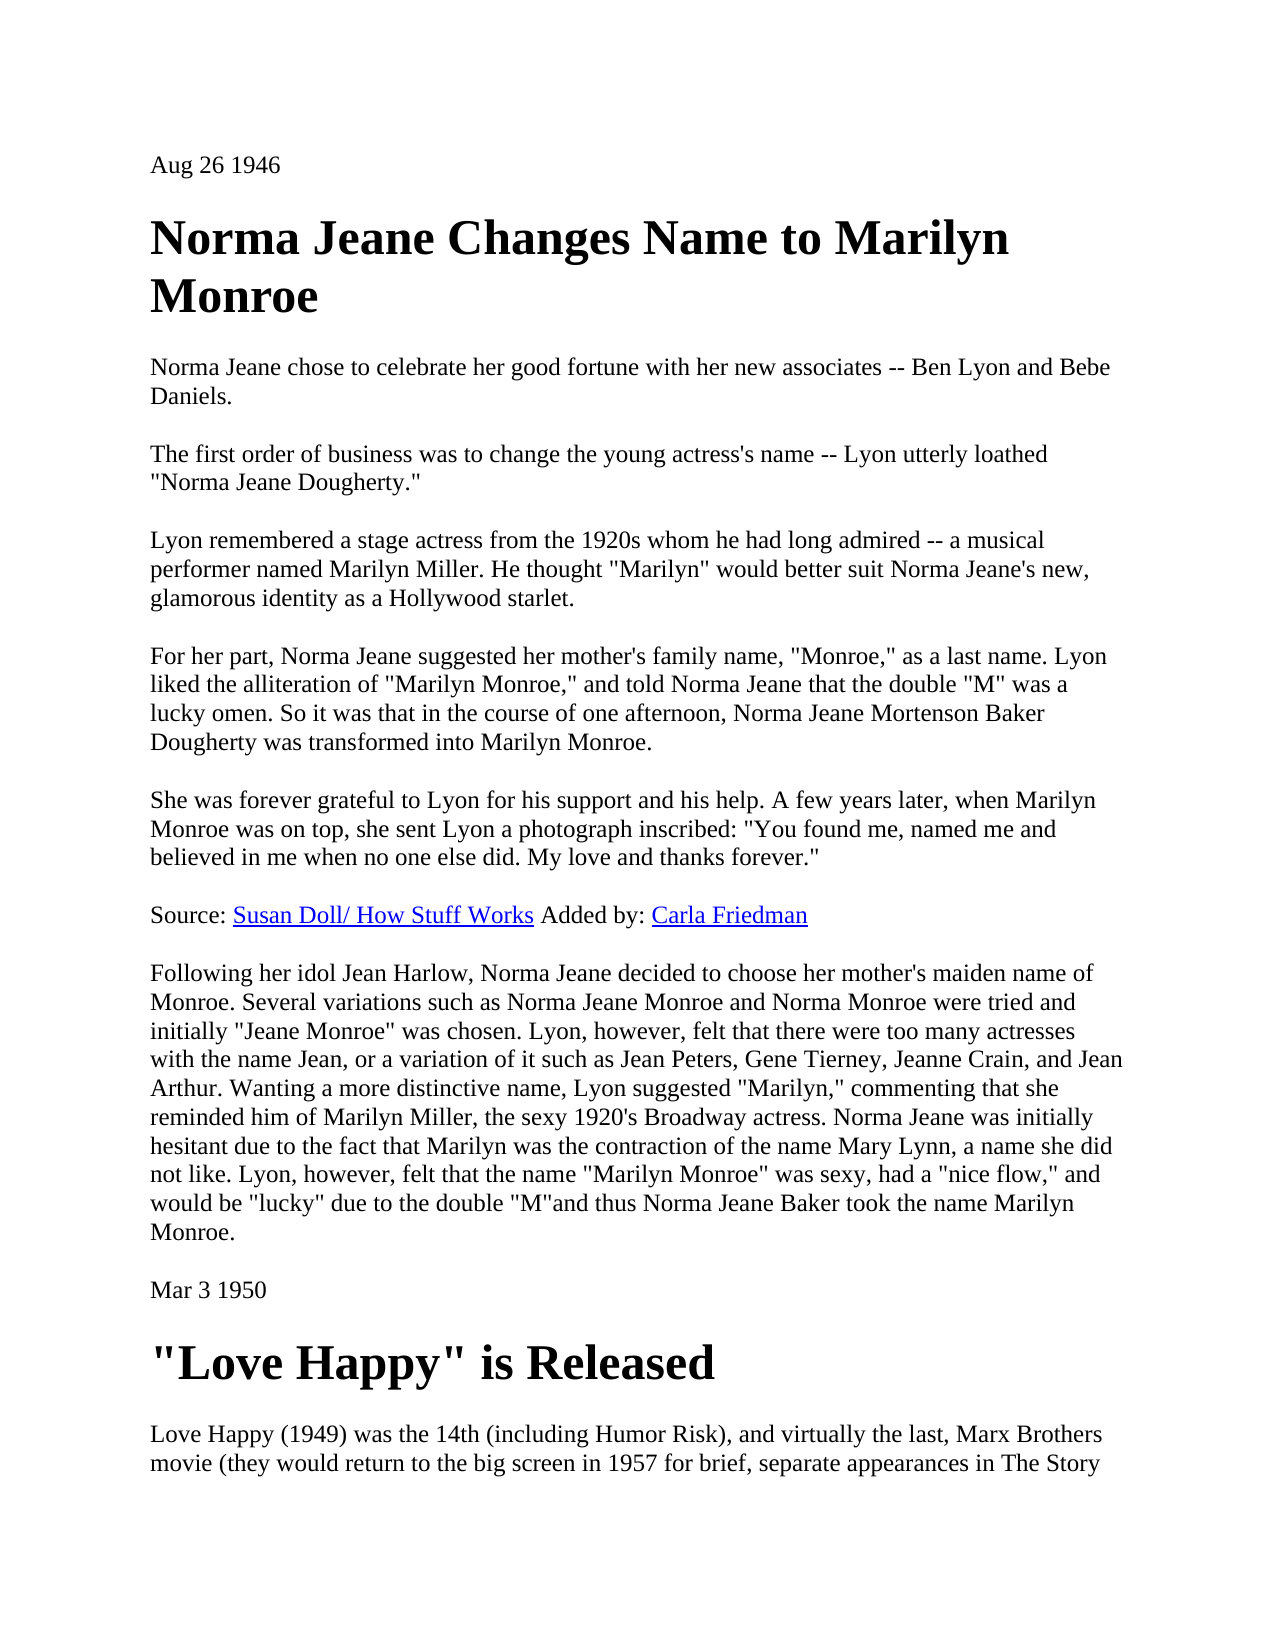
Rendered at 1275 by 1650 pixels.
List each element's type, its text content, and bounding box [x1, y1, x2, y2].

text Norma Jeane Changes Name to Marilyn Monroe [150, 208, 1125, 323]
text Source: Susan Doll/ How Stuff Works Added by: Carla Friedman [150, 900, 1125, 929]
text Mar 3 1950 [150, 1275, 1125, 1304]
text For her part, Norma Jeane suggested her mother's family name, "Monroe," as a last name. Lyon liked the alliteration of "Marilyn Monroe," and told Norma Jeane that the double "M" was a lucky omen. So it was that in the course of one afternoon, Norma Jeane Mortenson Baker Dougherty was transformed into Marilyn Monroe. [150, 641, 1125, 756]
text The first order of business was to change the young actress's name -- Lyon utterly loathed "Norma Jeane Dougherty." [150, 439, 1125, 496]
text Following her idol Jean Harlow, Norma Jeane decided to choose her mother's maiden name of Monroe. Several variations such as Norma Jeane Monroe and Norma Monroe were tried and initially "Jeane Monroe" was chosen. Lyon, however, felt that there were too many actresses with the name Jean, or a variation of it such as Jean Peters, Gene Tierney, Jeanne Crain, and Jean Arthur. Wanting a more distinctive name, Lyon suggested "Marilyn," commenting that she reminded him of Marilyn Miller, the sexy 1920's Broadway actress. Norma Jeane was initially hesitant due to the fact that Marilyn was the contraction of the name Mary Lynn, a name she did not like. Lyon, however, felt that the name "Marilyn Monroe" was sexy, had a "nice flow," and would be "lucky" due to the double "M"and thus Norma Jeane Baker took the name Marilyn Monroe. [150, 958, 1125, 1246]
text Lyon remembered a stage actress from the 1920s whom he had long admired -- a musical performer named Marilyn Miller. He thought "Marilyn" would better suit Norma Jeane's new, glamorous identity as a Hollywood starlet. [150, 525, 1125, 612]
text Norma Jeane chose to celebrate her good fortune with her new associates -- Ben Lyon and Bebe Daniels. [150, 352, 1125, 409]
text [150, 1419, 1125, 1477]
text Aug 26 1946 [150, 150, 1125, 179]
text "Love Happy" is Released [150, 1333, 1125, 1390]
text She was forever grateful to Lyon for his support and his help. A few years later, when Marilyn Monroe was on top, she sent Lyon a photograph inscribed: "You found me, named me and believed in me when no one else did. My love and thanks forever." [150, 785, 1125, 871]
